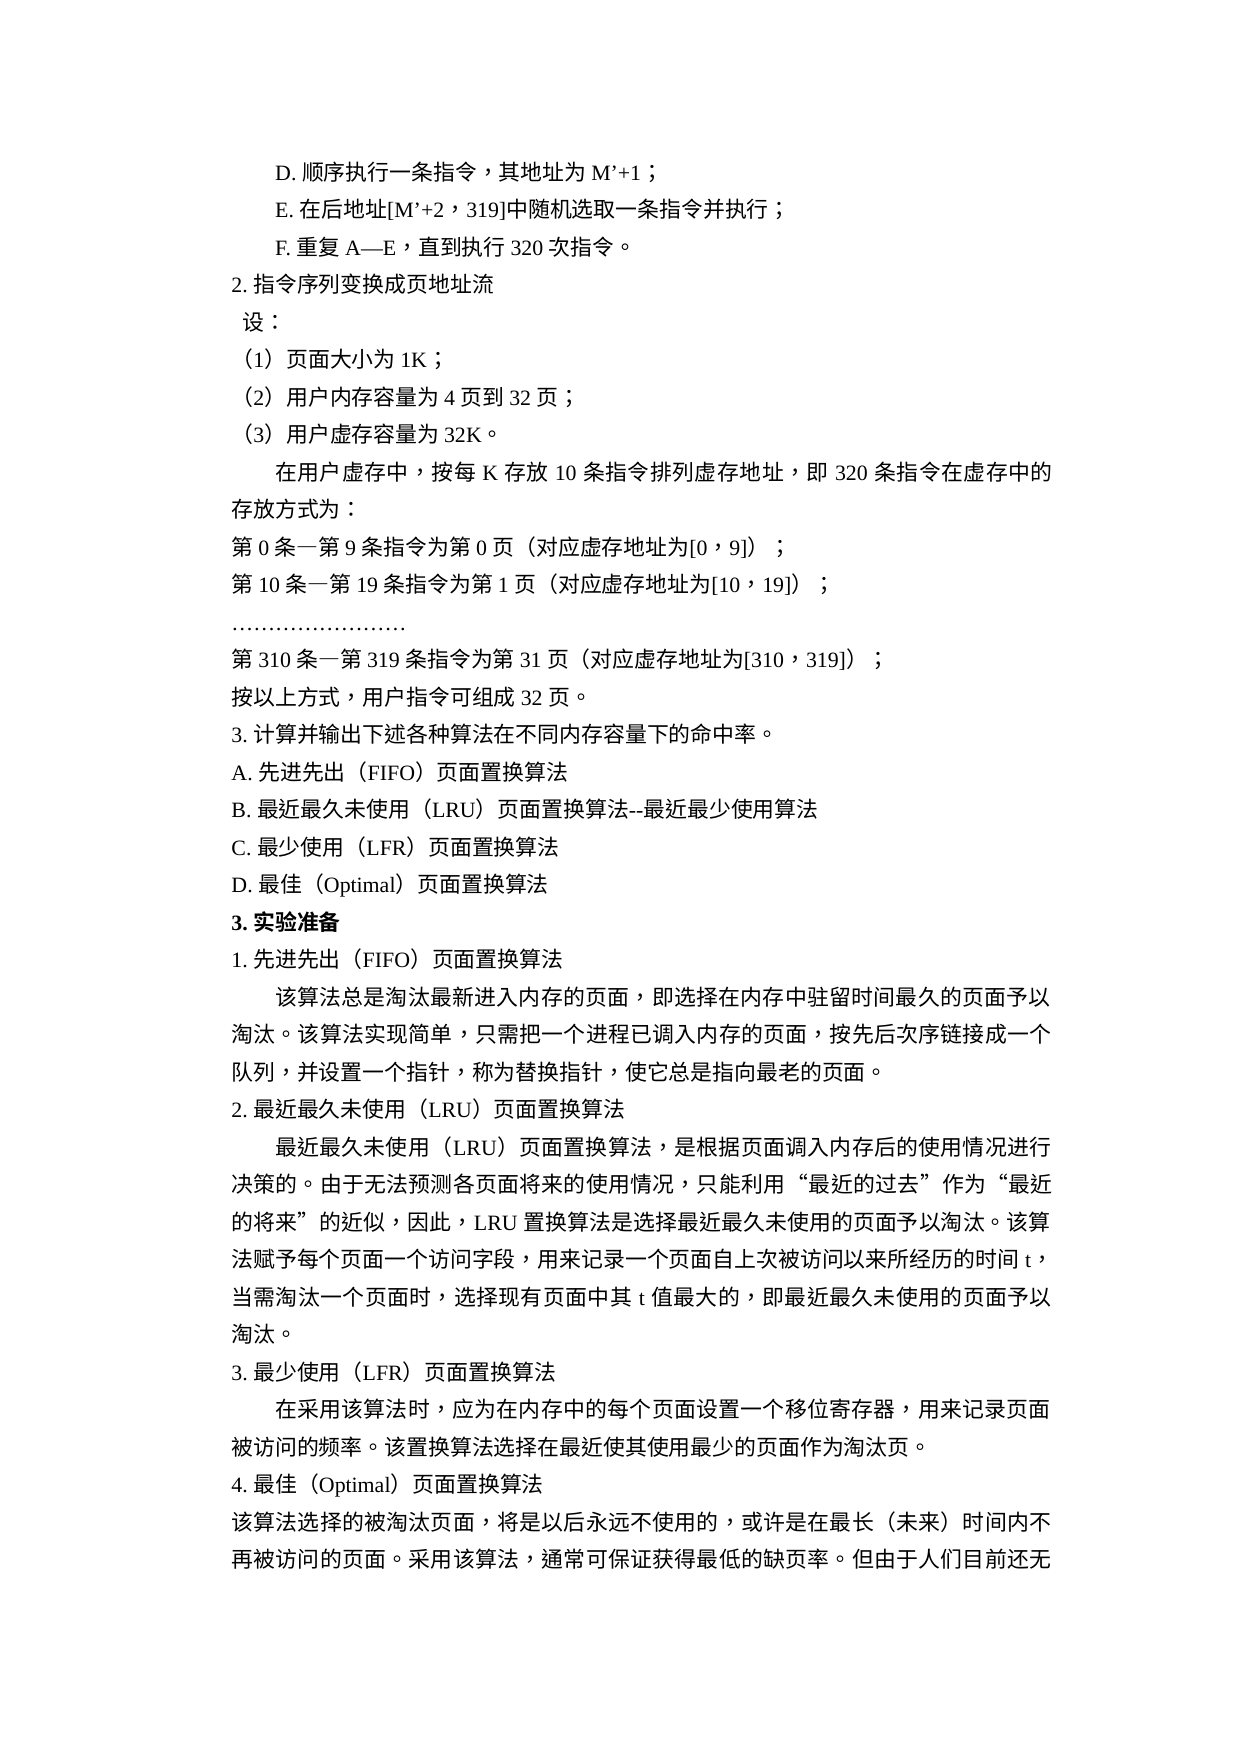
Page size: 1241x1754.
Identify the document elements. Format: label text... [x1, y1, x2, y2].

text E. 在后地址[M’+2，319]中随机选取一条指令并执行； [231, 187, 1053, 225]
text （3）用户虚存容量为 32K。 [231, 412, 1053, 450]
text （2）用户内存容量为 4 页到 32 页； [231, 375, 1053, 412]
text F. 重复 A—E，直到执行 320 次指令。 [231, 225, 1053, 262]
text …………………… [231, 600, 1053, 637]
text 2. 最近最久未使用（LRU）页面置换算法 [231, 1087, 1053, 1125]
text 在采用该算法时，应为在内存中的每个页面设置一个移位寄存器，用来记录页面被访问的频率。该置换算法选择在最近使其使用最少的页面作为淘汰页。 [231, 1387, 1053, 1462]
text 3. 计算并输出下述各种算法在不同内存容量下的命中率。 [231, 712, 1053, 750]
text 第 0 条—第 9 条指令为第 0 页（对应虚存地址为[0，9]）； [231, 525, 1053, 562]
text D. 最佳（Optimal）页面置换算法 [231, 862, 1053, 900]
text 1. 先进先出（FIFO）页面置换算法 [231, 937, 1053, 975]
text D. 顺序执行一条指令，其地址为 M’+1； [231, 150, 1053, 187]
text 3. 实验准备 [231, 900, 1053, 937]
text 按以上方式，用户指令可组成 32 页。 [231, 675, 1053, 712]
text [231, 1500, 1053, 1575]
text B. 最近最久未使用（LRU）页面置换算法--最近最少使用算法 [231, 787, 1053, 825]
text 第 310 条—第 319 条指令为第 31 页（对应虚存地址为[310，319]）； [231, 637, 1053, 675]
text 3. 最少使用（LFR）页面置换算法 [231, 1350, 1053, 1387]
text C. 最少使用（LFR）页面置换算法 [231, 825, 1053, 862]
text 该算法总是淘汰最新进入内存的页面，即选择在内存中驻留时间最久的页面予以淘汰。该算法实现简单，只需把一个进程已调入内存的页面，按先后次序链接成一个队列，并设置一个指针，称为替换指针，使它总是指向最老的页面。 [231, 975, 1053, 1087]
text 4. 最佳（Optimal）页面置换算法 [231, 1462, 1053, 1500]
text A. 先进先出（FIFO）页面置换算法 [231, 750, 1053, 787]
text 最近最久未使用（LRU）页面置换算法，是根据页面调入内存后的使用情况进行决策的。由于无法预测各页面将来的使用情况，只能利用“最近的过去”作为“最近的将来”的近似，因此，LRU 置换算法是选择最近最久未使用的页面予以淘汰。该算法赋予每个页面一个访问字段，用来记录一个页面自上次被访问以来所经历的时间 t，当需淘汰一个页面时，选择现有页面中其 t 值最大的，即最近最久未使用的页面予以淘汰。 [231, 1125, 1053, 1350]
text （1）页面大小为 1K； [231, 337, 1053, 375]
text 2. 指令序列变换成页地址流 [231, 262, 1053, 300]
text 在用户虚存中，按每 K 存放 10 条指令排列虚存地址，即 320 条指令在虚存中的存放方式为： [231, 450, 1053, 525]
text 设： [231, 300, 1053, 337]
text 第 10 条—第 19 条指令为第 1 页（对应虚存地址为[10，19]）； [231, 562, 1053, 600]
